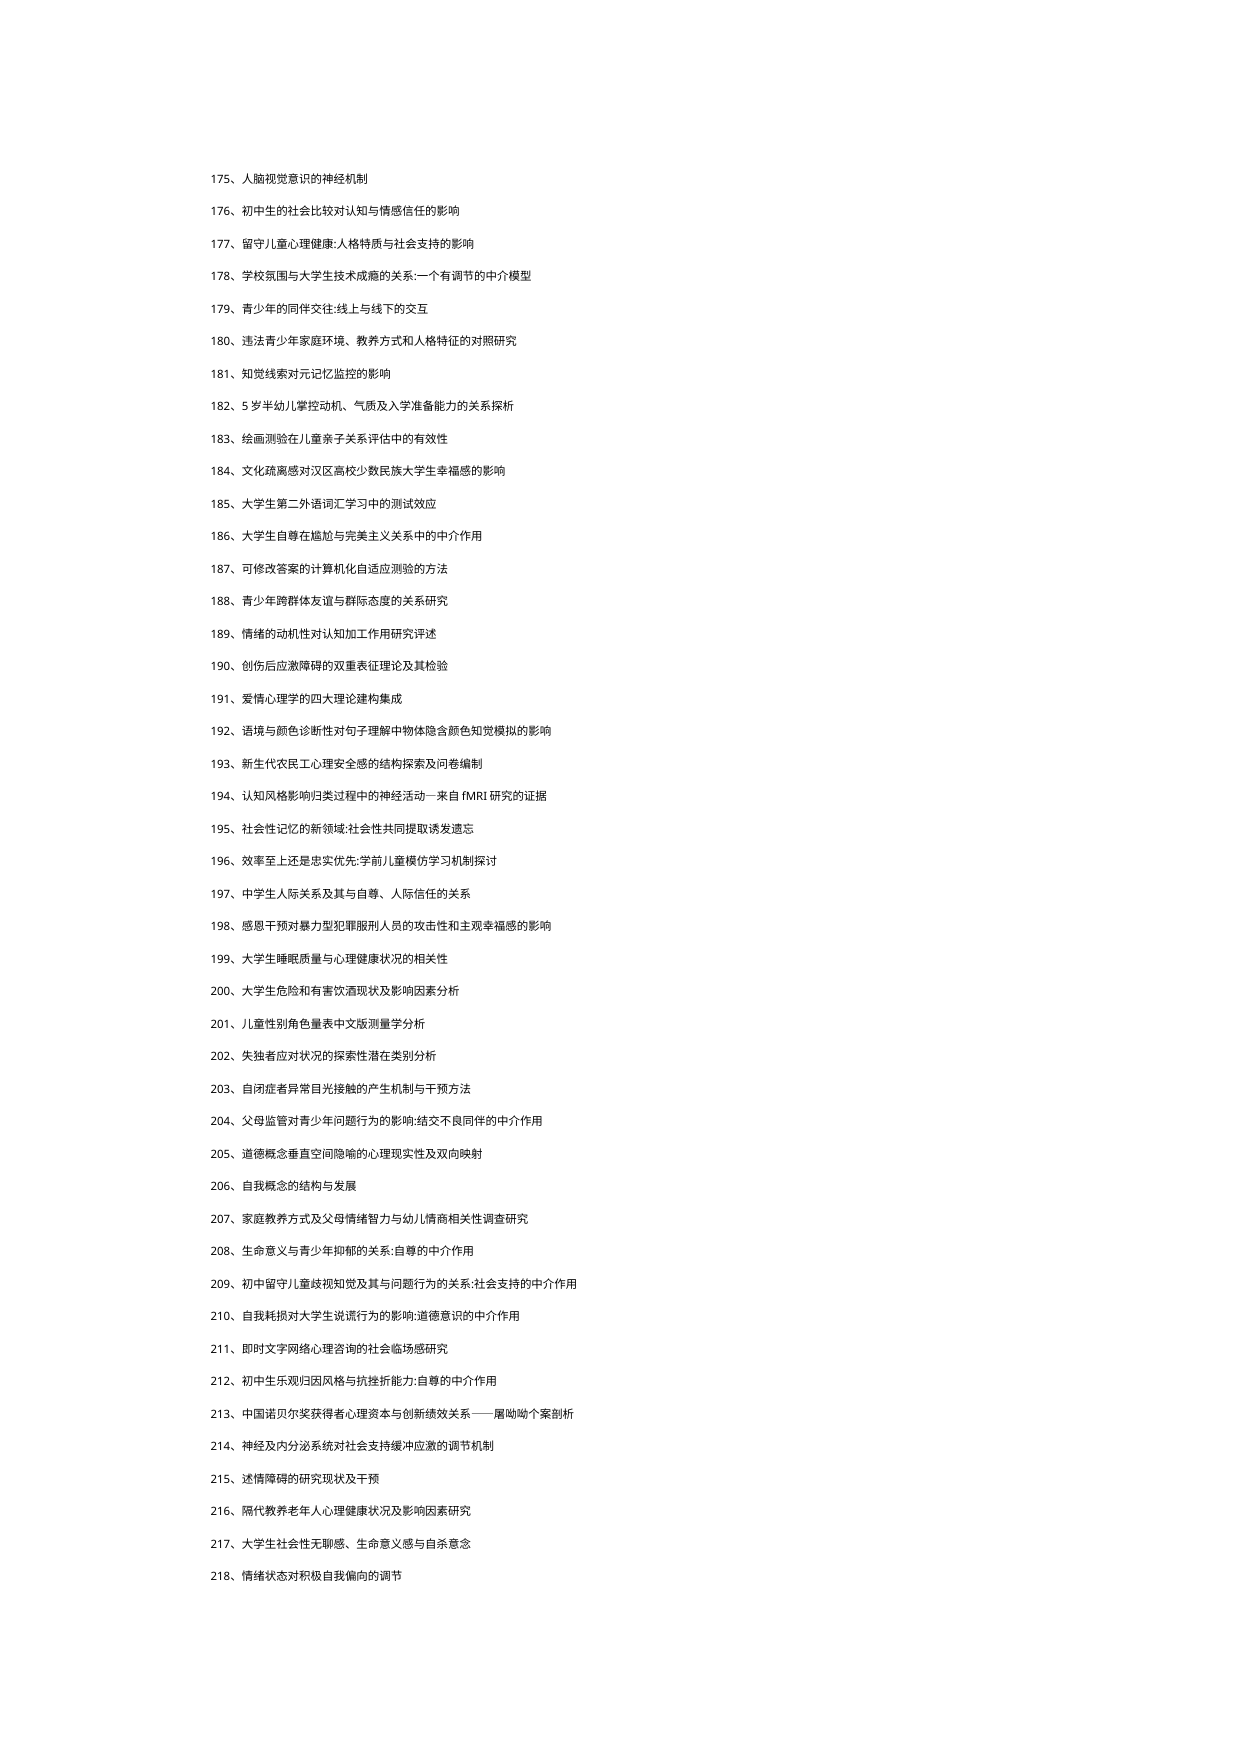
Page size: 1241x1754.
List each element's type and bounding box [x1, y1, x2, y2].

text [187, 162, 1053, 1592]
